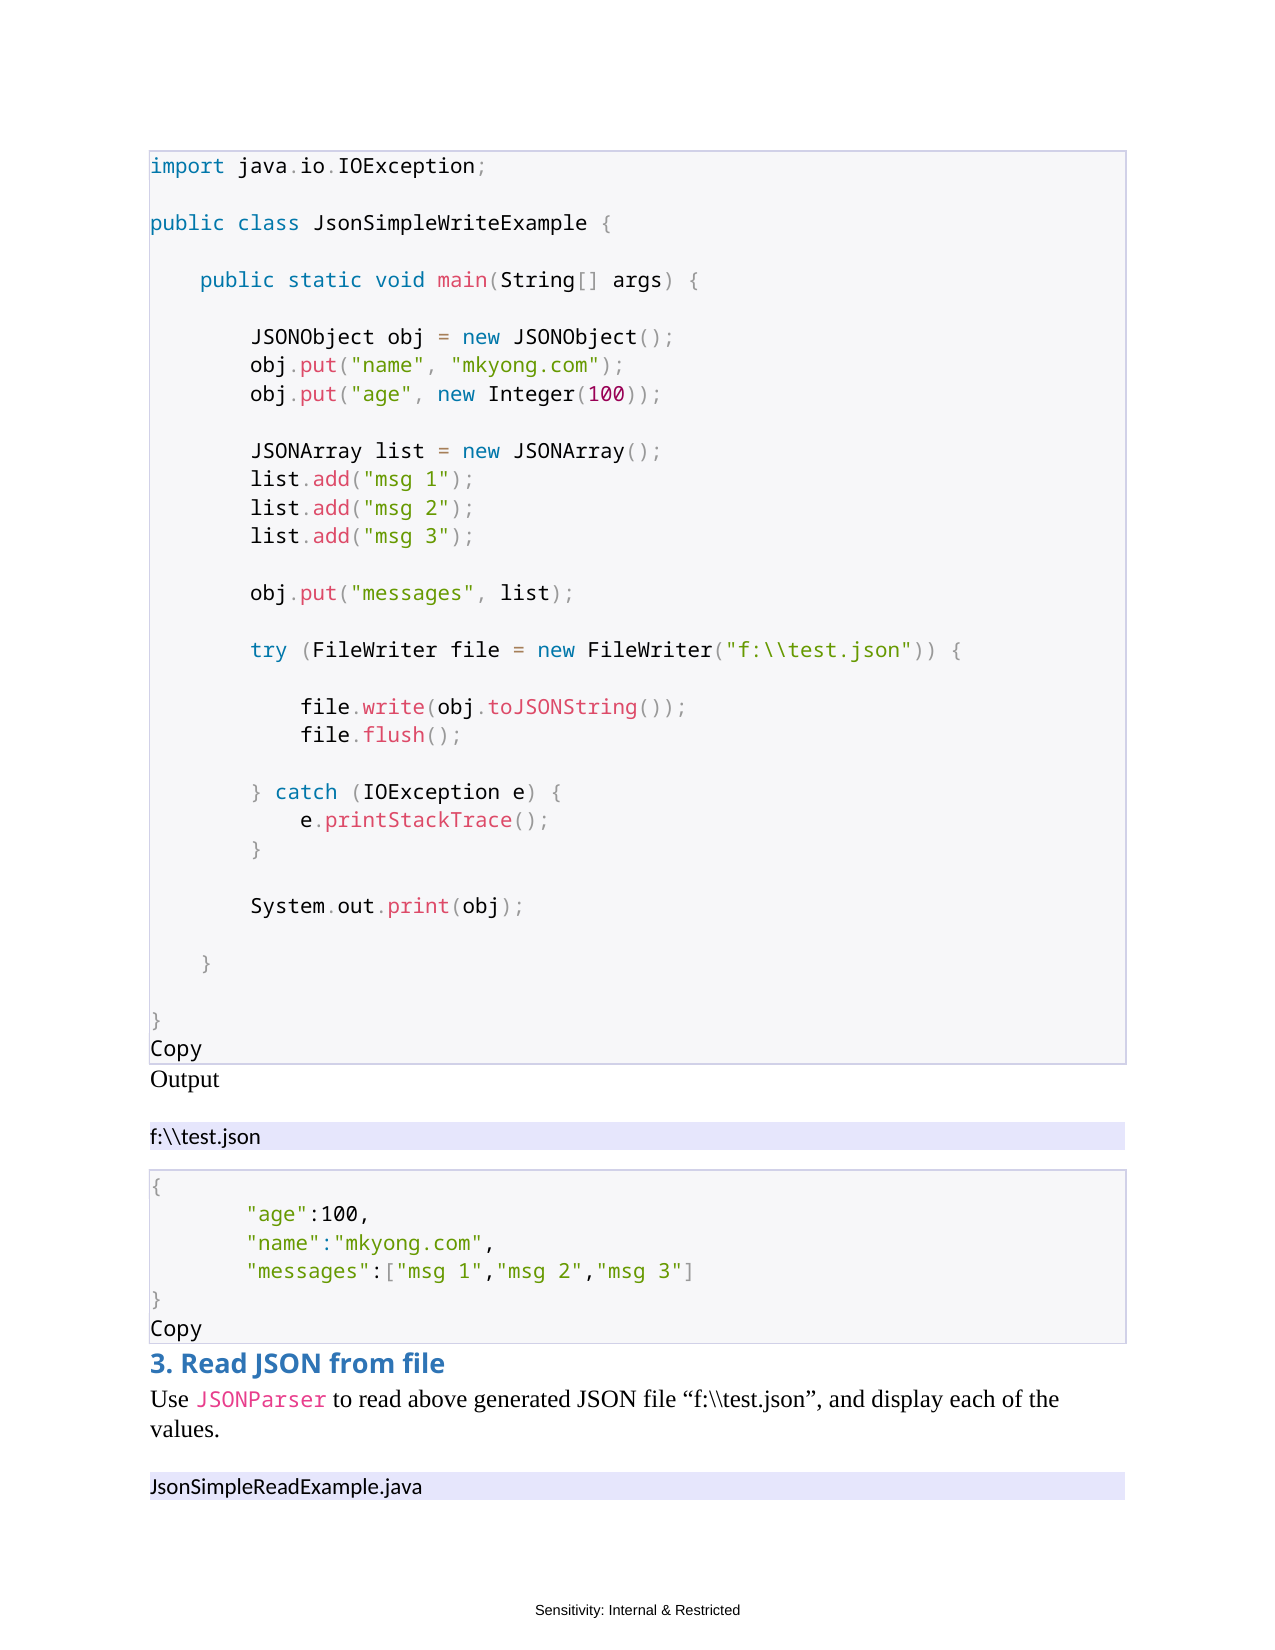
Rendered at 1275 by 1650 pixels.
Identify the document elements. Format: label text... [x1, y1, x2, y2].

text e.printStackTrace(); [150, 806, 1125, 834]
text file.flush(); [150, 720, 1125, 749]
text } [150, 1005, 1125, 1032]
text "name":"mkyong.com", [150, 1228, 1125, 1256]
text Use JSONParser to read above generated JSON file “f:\\test.json”, and display each of the values. [150, 1384, 1125, 1443]
text } [150, 1284, 1125, 1311]
text System.out.print(obj); [150, 891, 1125, 919]
text obj.put("messages", list); [150, 578, 1125, 607]
text JsonSimpleReadExample.java [150, 1472, 1125, 1500]
text try (FileWriter file = new FileWriter("f:\\test.json")) { [150, 635, 1125, 663]
text f:\\test.json [150, 1122, 1125, 1150]
subtitle 3. Read JSON from file [150, 1344, 1125, 1381]
text obj.put("name", "mkyong.com"); [150, 351, 1125, 379]
text "age":100, [150, 1199, 1125, 1228]
text } [150, 948, 1125, 976]
text list.add("msg 1"); [150, 464, 1125, 493]
text } [150, 834, 1125, 862]
text obj.put("age", new Integer(100)); [150, 379, 1125, 407]
text } catch (IOException e) { [150, 777, 1125, 806]
text public static void main(String[] args) { [150, 265, 1125, 294]
text Output [150, 1065, 1125, 1093]
text JSONObject obj = new JSONObject(); [150, 322, 1125, 351]
text { [150, 1171, 1125, 1199]
text Copy [150, 1311, 1125, 1343]
text JSONArray list = new JSONArray(); [150, 436, 1125, 464]
text list.add("msg 2"); [150, 493, 1125, 521]
text public class JsonSimpleWriteExample { [150, 208, 1125, 237]
text "messages":["msg 1","msg 2","msg 3"] [150, 1256, 1125, 1284]
text import java.io.IOException; [150, 152, 1125, 180]
text file.write(obj.toJSONString()); [150, 692, 1125, 720]
text list.add("msg 3"); [150, 521, 1125, 550]
text Copy [150, 1032, 1125, 1063]
